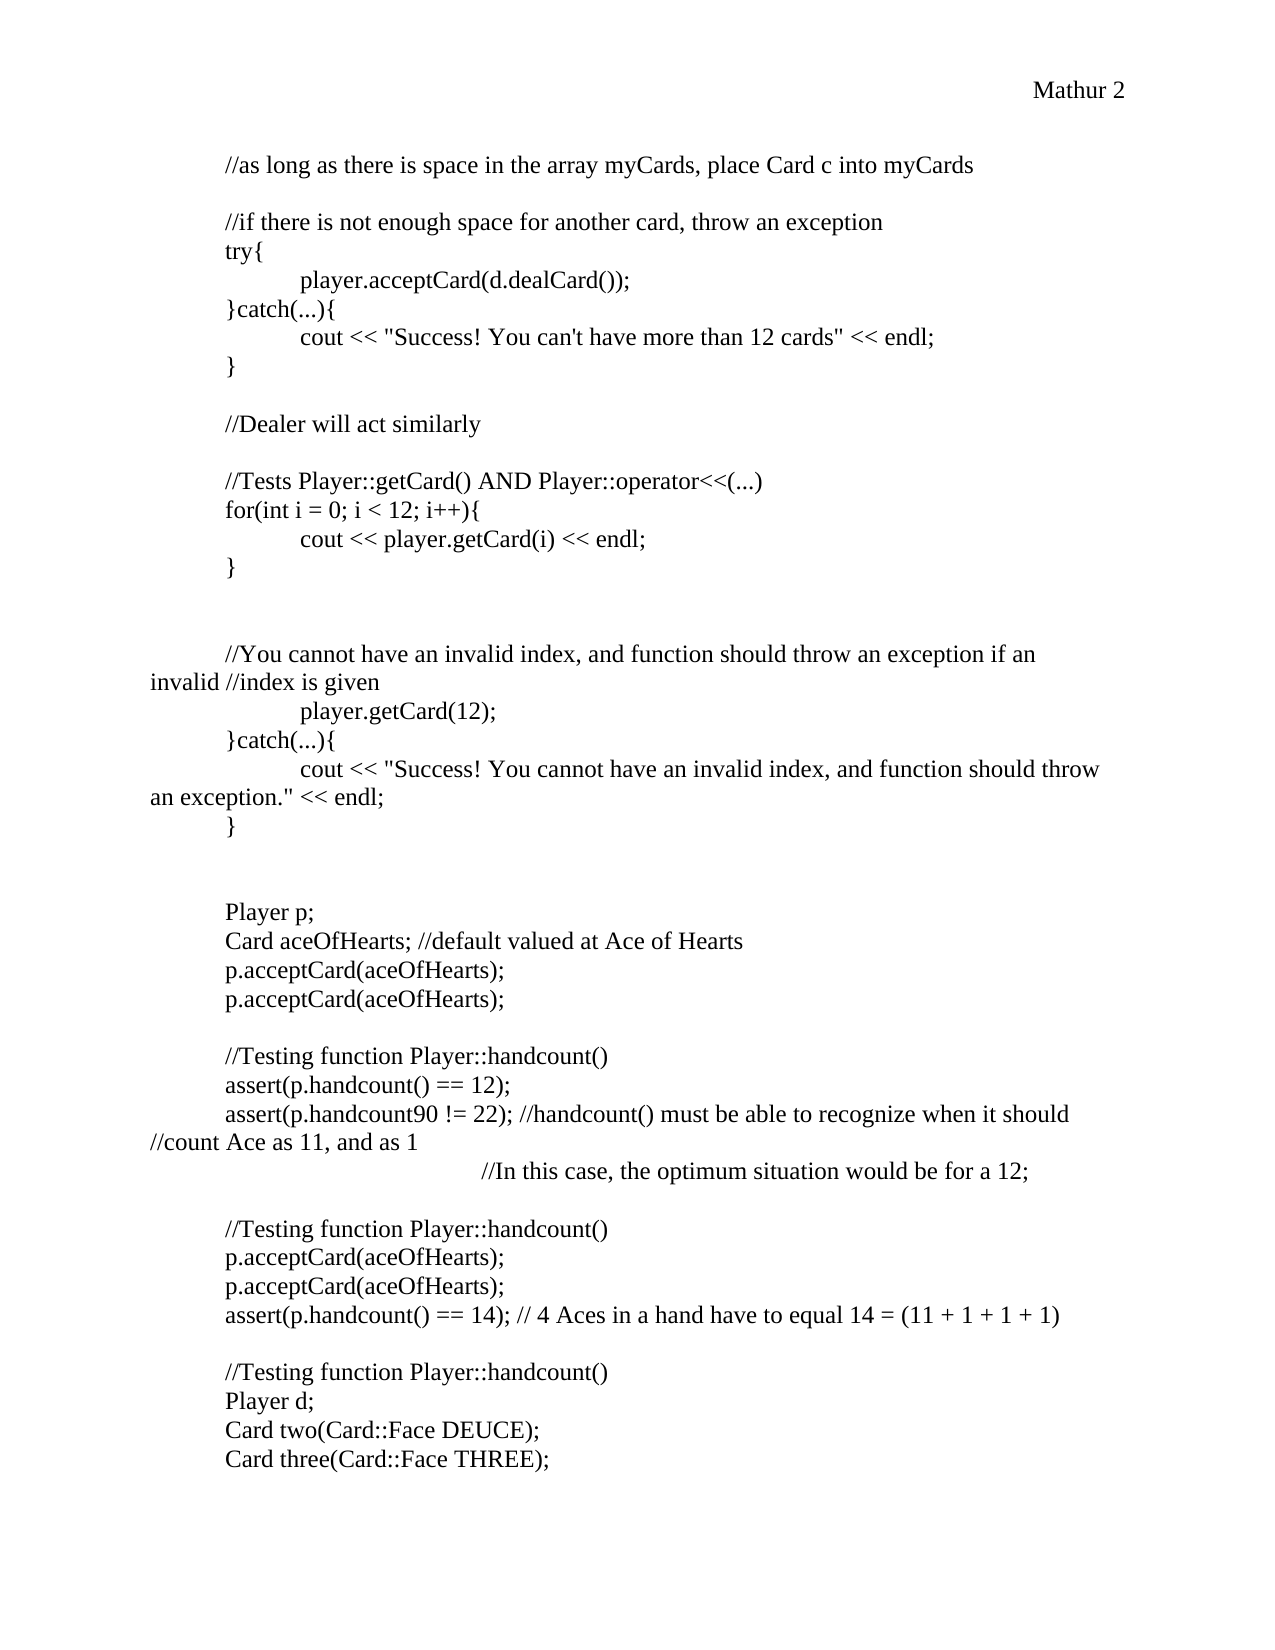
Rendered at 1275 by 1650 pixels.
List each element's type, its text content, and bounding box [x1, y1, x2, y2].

text p.acceptCard(aceOfHearts); [150, 1271, 1125, 1300]
text p.acceptCard(aceOfHearts); [150, 1242, 1125, 1271]
text //as long as there is space in the array myCards, place Card c into myCards [150, 150, 1125, 179]
text //if there is not enough space for another card, throw an exception [150, 207, 1125, 236]
text //In this case, the optimum situation would be for a 12; [150, 1156, 1125, 1185]
text Player p; [150, 897, 1125, 926]
text //Testing function Player::handcount() [150, 1041, 1125, 1070]
text Card aceOfHearts; //default valued at Ace of Hearts [150, 926, 1125, 955]
text player.acceptCard(d.dealCard()); [150, 265, 1125, 294]
text }catch(...){ [150, 294, 1125, 322]
text cout << "Success! You cannot have an invalid index, and function should throw an exception." << endl; [150, 754, 1125, 811]
text }catch(...){ [150, 725, 1125, 754]
text //Dealer will act similarly [150, 409, 1125, 437]
text } [150, 552, 1125, 581]
text } [150, 811, 1125, 840]
text assert(p.handcount90 != 22); //handcount() must be able to recognize when it should //count Ace as 11, and as 1 [150, 1099, 1125, 1156]
text p.acceptCard(aceOfHearts); [150, 984, 1125, 1012]
text try{ [150, 236, 1125, 265]
text Card three(Card::Face THREE); [150, 1444, 1125, 1472]
text Player d; [150, 1386, 1125, 1415]
text //Tests Player::getCard() AND Player::operator<<(...) [150, 466, 1125, 495]
text //Testing function Player::handcount() [150, 1357, 1125, 1386]
text player.getCard(12); [150, 696, 1125, 725]
text //You cannot have an invalid index, and function should throw an exception if an invalid //index is given [150, 639, 1125, 696]
text } [150, 351, 1125, 380]
text Card two(Card::Face DEUCE); [150, 1415, 1125, 1444]
text assert(p.handcount() == 12); [150, 1070, 1125, 1099]
text assert(p.handcount() == 14); // 4 Aces in a hand have to equal 14 = (11 + 1 + 1 + 1) [150, 1300, 1125, 1329]
text p.acceptCard(aceOfHearts); [150, 955, 1125, 984]
text cout << player.getCard(i) << endl; [150, 524, 1125, 552]
text for(int i = 0; i < 12; i++){ [150, 495, 1125, 524]
text cout << "Success! You can't have more than 12 cards" << endl; [150, 322, 1125, 351]
text //Testing function Player::handcount() [150, 1214, 1125, 1242]
